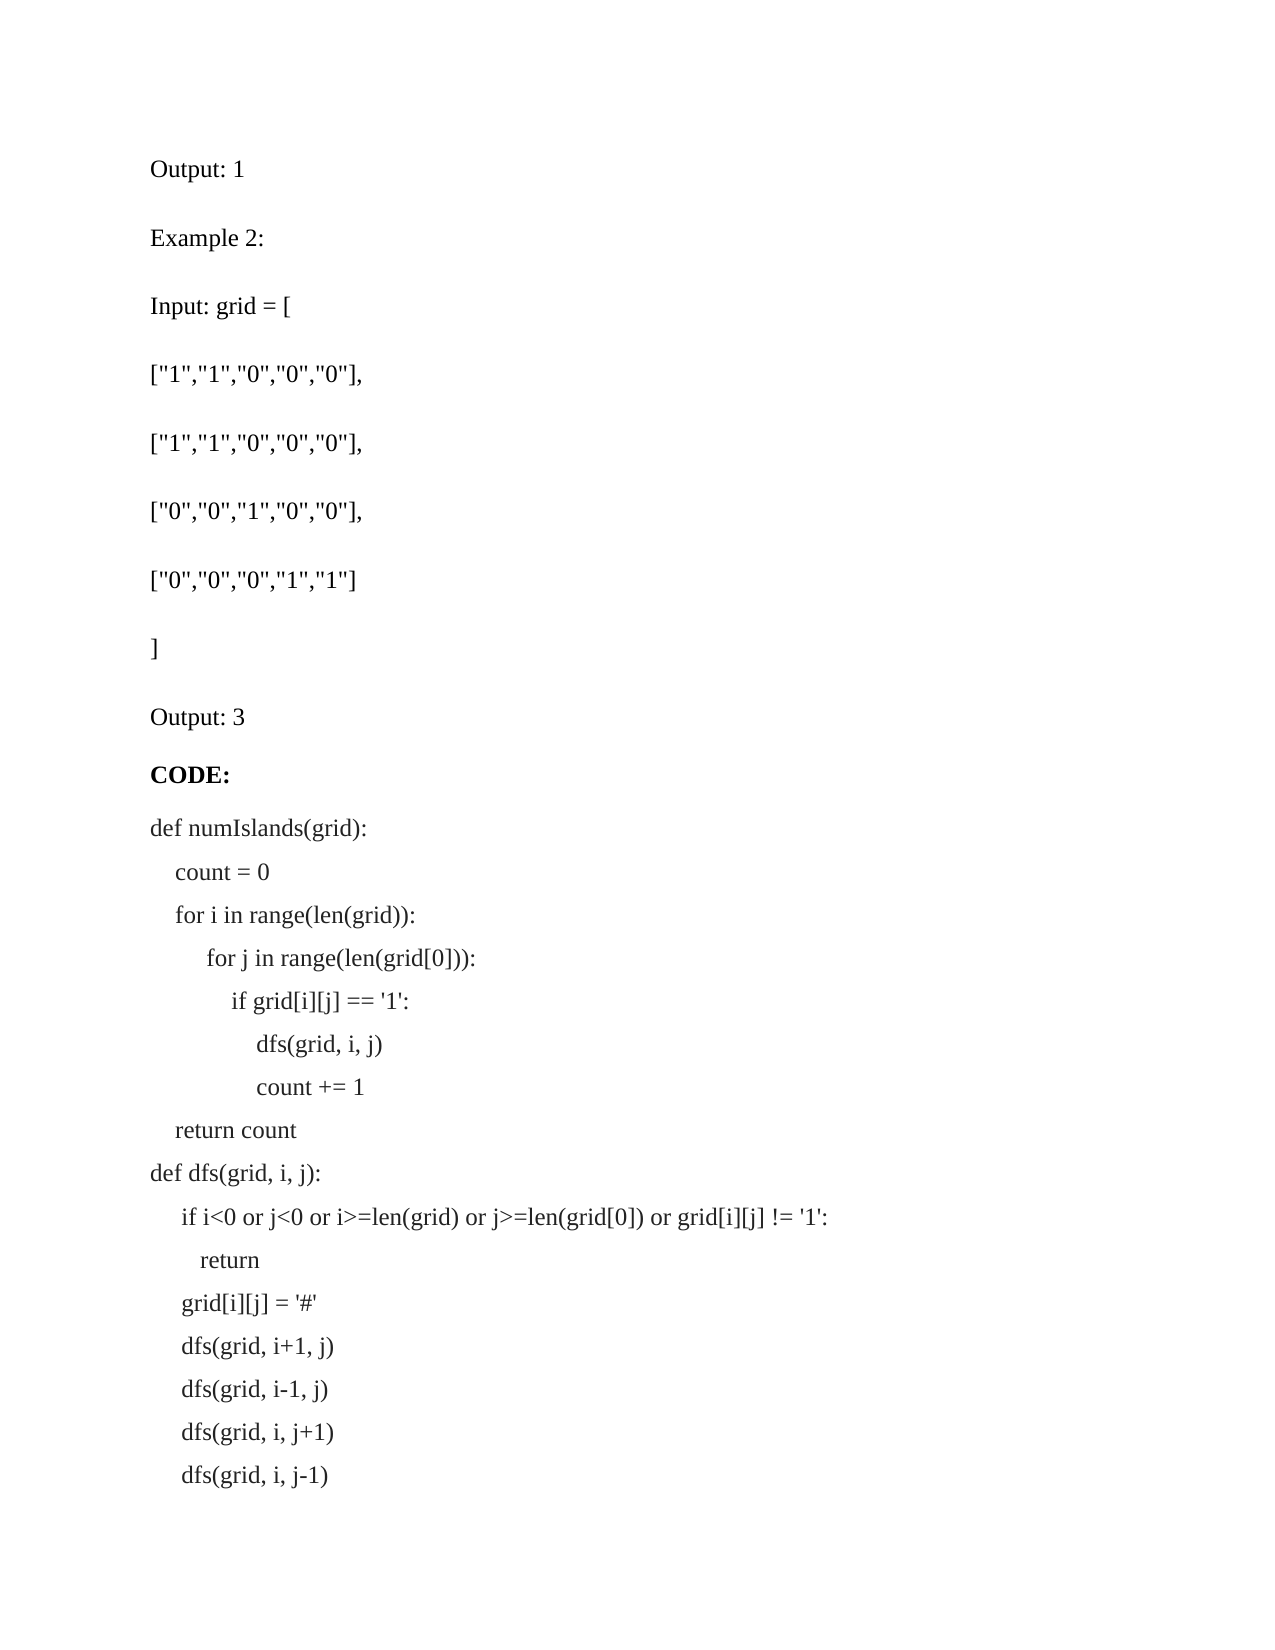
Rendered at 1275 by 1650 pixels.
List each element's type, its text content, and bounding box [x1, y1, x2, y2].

text CODE: [150, 760, 1125, 788]
text Output: 3 [150, 697, 1129, 734]
text def dfs(grid, i, j): [150, 1158, 1125, 1187]
text for j in range(len(grid[0])): [150, 943, 1125, 972]
text ["0","0","1","0","0"], [150, 492, 1129, 529]
text if grid[i][j] == '1': [150, 986, 1125, 1015]
text ] [150, 629, 1129, 666]
text dfs(grid, i-1, j) [150, 1374, 1125, 1403]
text grid[i][j] = '#' [150, 1288, 1125, 1317]
text for i in range(len(grid)): [150, 900, 1125, 928]
text return count [150, 1115, 1125, 1144]
text return [150, 1245, 1125, 1273]
text Output: 1 [150, 150, 1129, 187]
text ["0","0","0","1","1"] [150, 561, 1129, 598]
text count = 0 [150, 857, 1125, 885]
text ["1","1","0","0","0"], [150, 355, 1129, 392]
text if i<0 or j<0 or i>=len(grid) or j>=len(grid[0]) or grid[i][j] != '1': [150, 1202, 1125, 1230]
text dfs(grid, i, j) [150, 1029, 1125, 1058]
text Input: grid = [ [150, 287, 1129, 324]
text dfs(grid, i, j+1) [150, 1417, 1125, 1446]
text Example 2: [150, 218, 1129, 256]
text ["1","1","0","0","0"], [150, 424, 1129, 461]
text dfs(grid, i+1, j) [150, 1331, 1125, 1360]
text count += 1 [150, 1072, 1125, 1101]
text dfs(grid, i, j-1) [150, 1460, 1125, 1489]
text def numIslands(grid): [150, 813, 1125, 842]
